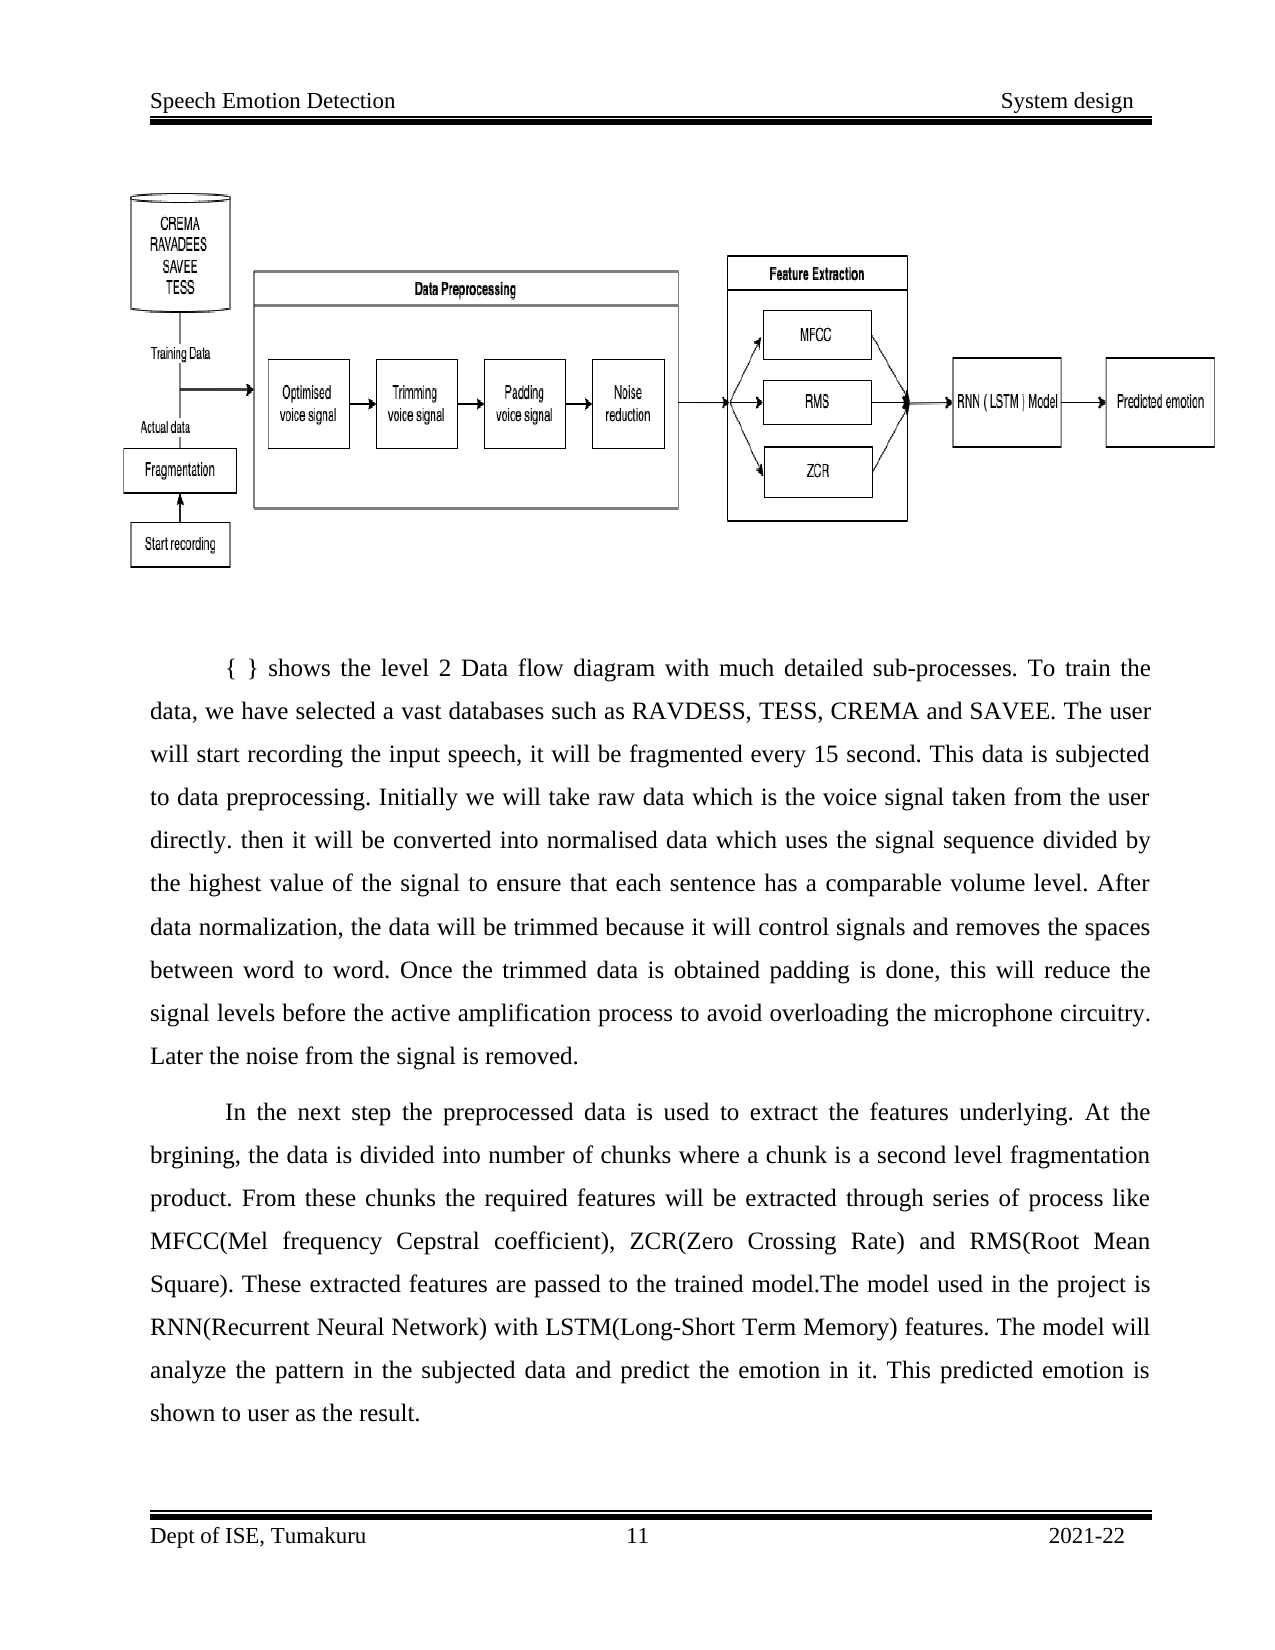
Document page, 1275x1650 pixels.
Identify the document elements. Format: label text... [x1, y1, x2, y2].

text In the next step the preprocessed data is used to extract the features underlying. At the brgining, the data is divided into number of chunks where a chunk is a second level fragmentation product. From these chunks the required features will be extracted through series of process like MFCC(Mel frequency Cepstral coefficient), ZCR(Zero Crossing Rate) and RMS(Root Mean Square). These extracted features are passed to the trained model.The model used in the project is RNN(Recurrent Neural Network) with LSTM(Long-Short Term Memory) features. The model will analyze the pattern in the subjected data and predict the emotion in it. This predicted emotion is shown to user as the result. [150, 1097, 1152, 1427]
text { } shows the level 2 Data flow diagram with much detailed sub-processes. To train the data, we have selected a vast databases such as RAVDESS, TESS, CREMA and SAVEE. The user will start recording the input speech, it will be fragmented every 15 second. This data is subjected to data preprocessing. Initially we will take raw data which is the voice signal taken from the user directly. then it will be converted into normalised data which uses the signal sequence divided by the highest value of the signal to ensure that each sentence has a comparable volume level. After data normalization, the data will be trimmed because it will control signals and removes the spaces between word to word. Once the trimmed data is obtained padding is done, this will reduce the signal levels before the active amplification process to avoid overloading the microphone circuitry. Later the noise from the signal is removed. [150, 653, 1152, 1070]
picture [114, 164, 1224, 583]
